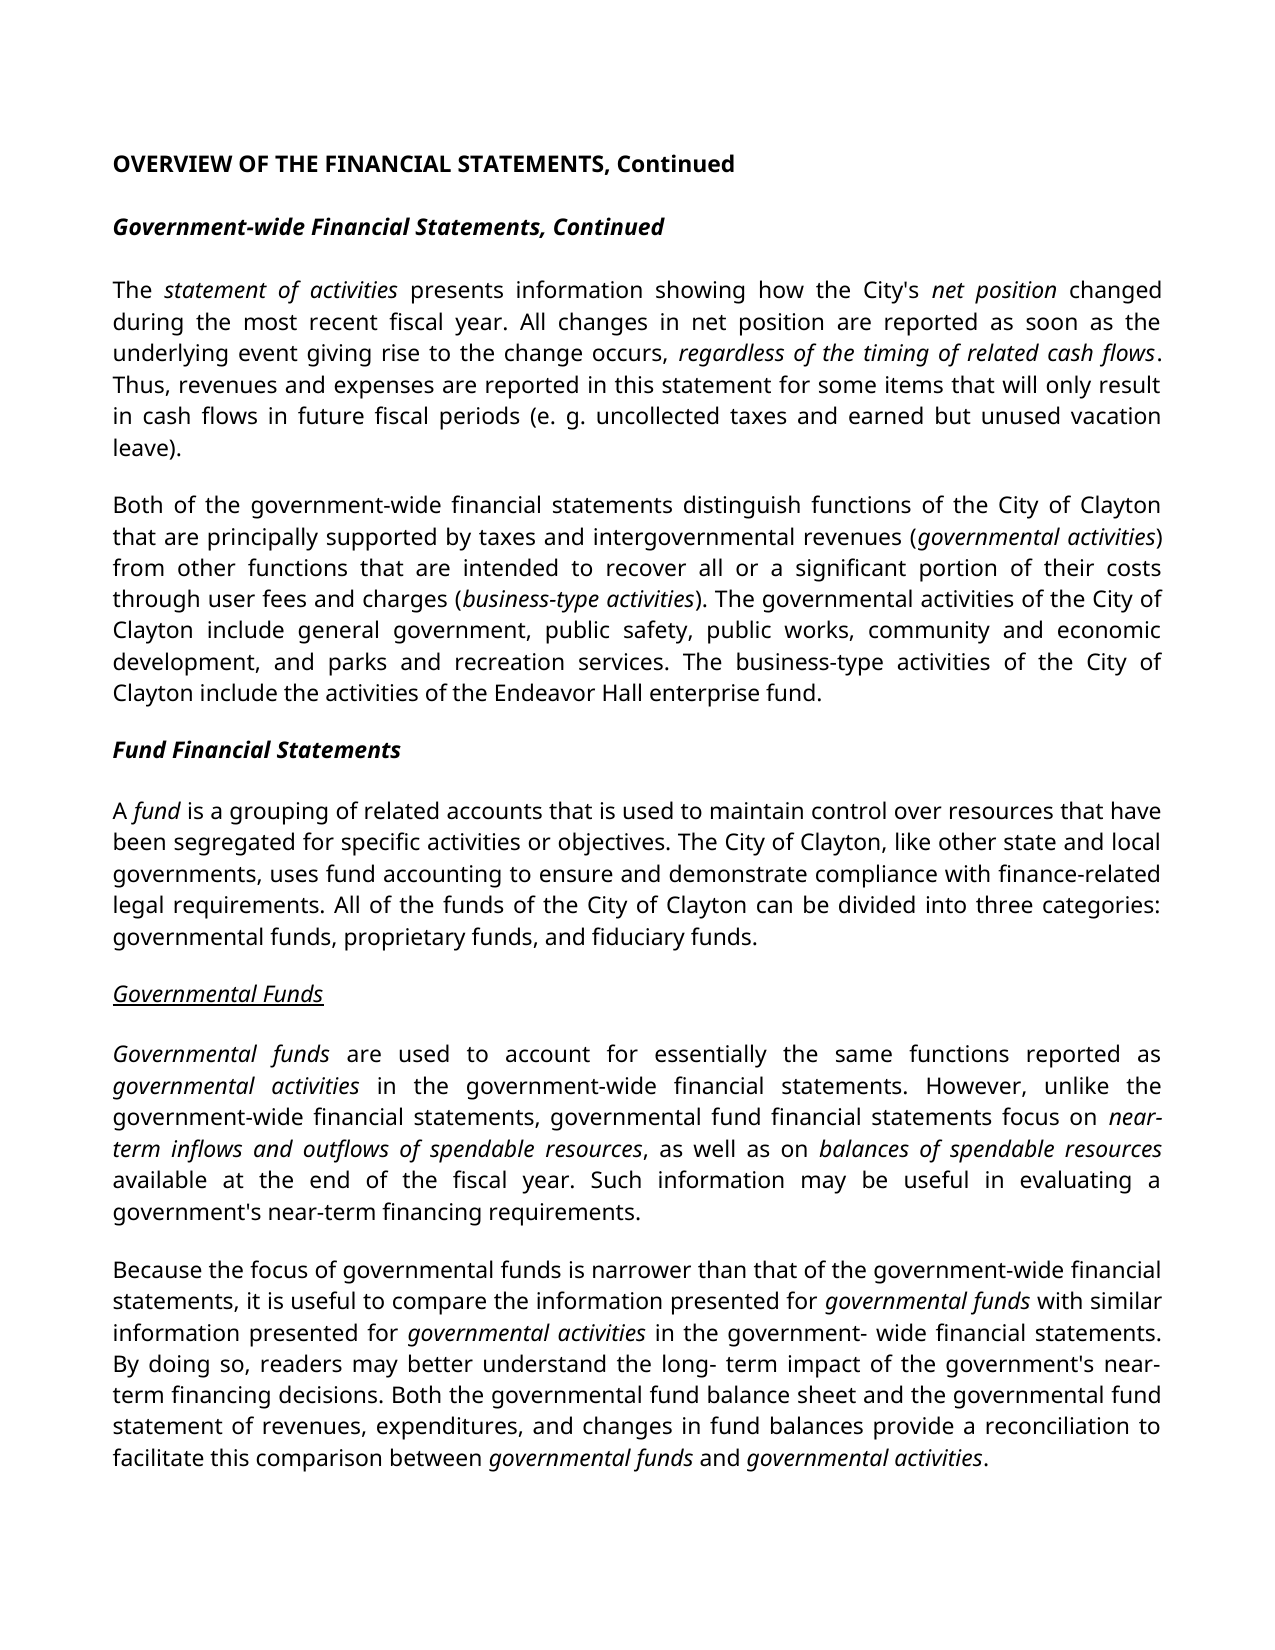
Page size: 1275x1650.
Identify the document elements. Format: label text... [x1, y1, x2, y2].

text The statement of activities presents information showing how the City's net position changed during the most recent fiscal year. All changes in net position are reported as soon as the underlying event giving rise to the change occurs, regardless of the timing of related cash flows. Thus, revenues and expenses are reported in this statement for some items that will only result in cash flows in future fiscal periods (e. g. uncollected taxes and earned but unused vacation leave). [112, 274, 1162, 463]
text Because the focus of governmental funds is narrower than that of the government-wide financial statements, it is useful to compare the information presented for governmental funds with similar information presented for governmental activities in the government- wide financial statements. By doing so, readers may better understand the long- term impact of the government's near-term financing decisions. Both the governmental fund balance sheet and the governmental fund statement of revenues, expenditures, and changes in fund balances provide a reconciliation to facilitate this comparison between governmental funds and governmental activities. [112, 1254, 1162, 1473]
text Governmental funds are used to account for essentially the same functions reported as governmental activities in the government-wide financial statements. However, unlike the government-wide financial statements, governmental fund financial statements focus on near-term inflows and outflows of spendable resources, as well as on balances of spendable resources available at the end of the fiscal year. Such information may be useful in evaluating a government's near-term financing requirements. [112, 1038, 1162, 1227]
text Governmental Funds [112, 978, 1162, 1009]
text Both of the government-wide financial statements distinguish functions of the City of Clayton that are principally supported by taxes and intergovernmental revenues (governmental activities) from other functions that are intended to recover all or a significant portion of their costs through user fees and charges (business-type activities). The governmental activities of the City of Clayton include general government, public safety, public works, community and economic development, and parks and recreation services. The business-type activities of the City of Clayton include the activities of the Endeavor Hall enterprise fund. [112, 489, 1162, 708]
text A fund is a grouping of related accounts that is used to maintain control over resources that have been segregated for specific activities or objectives. The City of Clayton, like other state and local governments, uses fund accounting to ensure and demonstrate compliance with finance-related legal requirements. All of the funds of the City of Clayton can be divided into three categories: governmental funds, proprietary funds, and fiduciary funds. [112, 794, 1162, 952]
text OVERVIEW OF THE FINANCIAL STATEMENTS, Continued Government-wide Financial Statements, Continued [112, 148, 767, 242]
text Fund Financial Statements [112, 734, 1162, 766]
